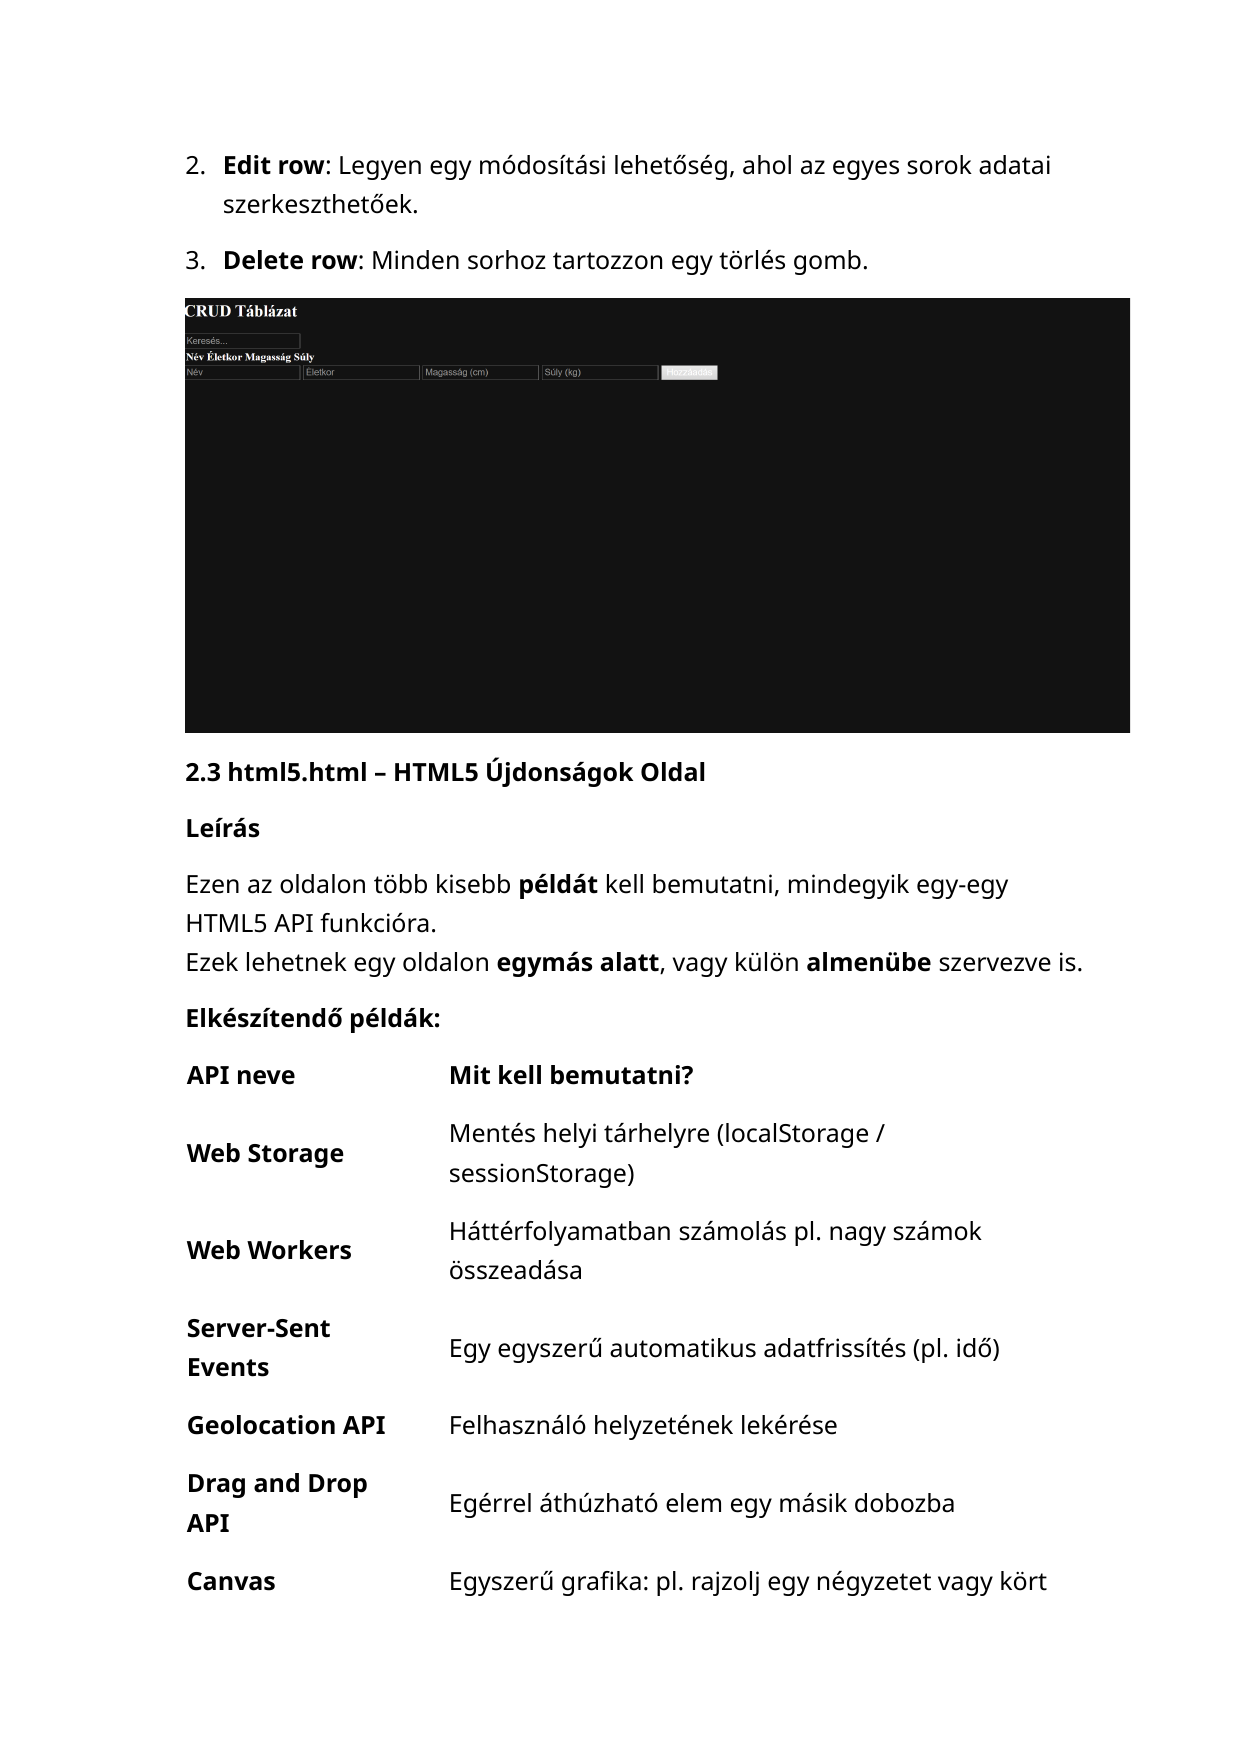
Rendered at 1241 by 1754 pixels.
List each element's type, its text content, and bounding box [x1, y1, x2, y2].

table_header Mit kell bemutatni? [410, 1056, 1076, 1114]
table_cell Geolocation API [148, 1406, 409, 1464]
text Leírás [185, 811, 1093, 845]
table_cell Drag and Drop API [148, 1465, 409, 1562]
table_cell Mentés helyi tárhelyre (localStorage / sessionStorage) [410, 1115, 1076, 1212]
table_cell Web Workers [148, 1212, 409, 1309]
text 2.3 html5.html – HTML5 Újdonságok Oldal [185, 755, 1093, 789]
text Ezen az oldalon több kisebb példát kell bemutatni, mindegyik egy-egy HTML5 API funkcióra. Ezek lehetnek egy oldalon egymás alatt, vagy külön almenübe szervezve is. [185, 866, 1093, 979]
table_cell Háttérfolyamatban számolás pl. nagy számok összeadása [410, 1212, 1076, 1309]
table_cell Server-Sent Events [148, 1309, 409, 1406]
table_cell Egy egyszerű automatikus adatfrissítés (pl. idő) [410, 1309, 1076, 1406]
table_cell Egérrel áthúzható elem egy másik dobozba [410, 1465, 1076, 1562]
table_header API neve [148, 1056, 409, 1114]
text Elkészítendő példák: [185, 1001, 1093, 1035]
list Delete row: Minden sorhoz tartozzon egy törlés gomb. [185, 243, 1093, 277]
list Edit row: Legyen egy módosítási lehetőség, ahol az egyes sorok adatai szerkeszthetőek. [185, 148, 1093, 221]
table_cell Canvas [148, 1562, 409, 1599]
table_cell Felhasználó helyzetének lekérése [410, 1406, 1076, 1464]
table_cell Web Storage [148, 1115, 409, 1212]
table_cell Egyszerű grafika: pl. rajzolj egy négyzetet vagy kört [410, 1562, 1076, 1599]
picture [185, 298, 1130, 733]
